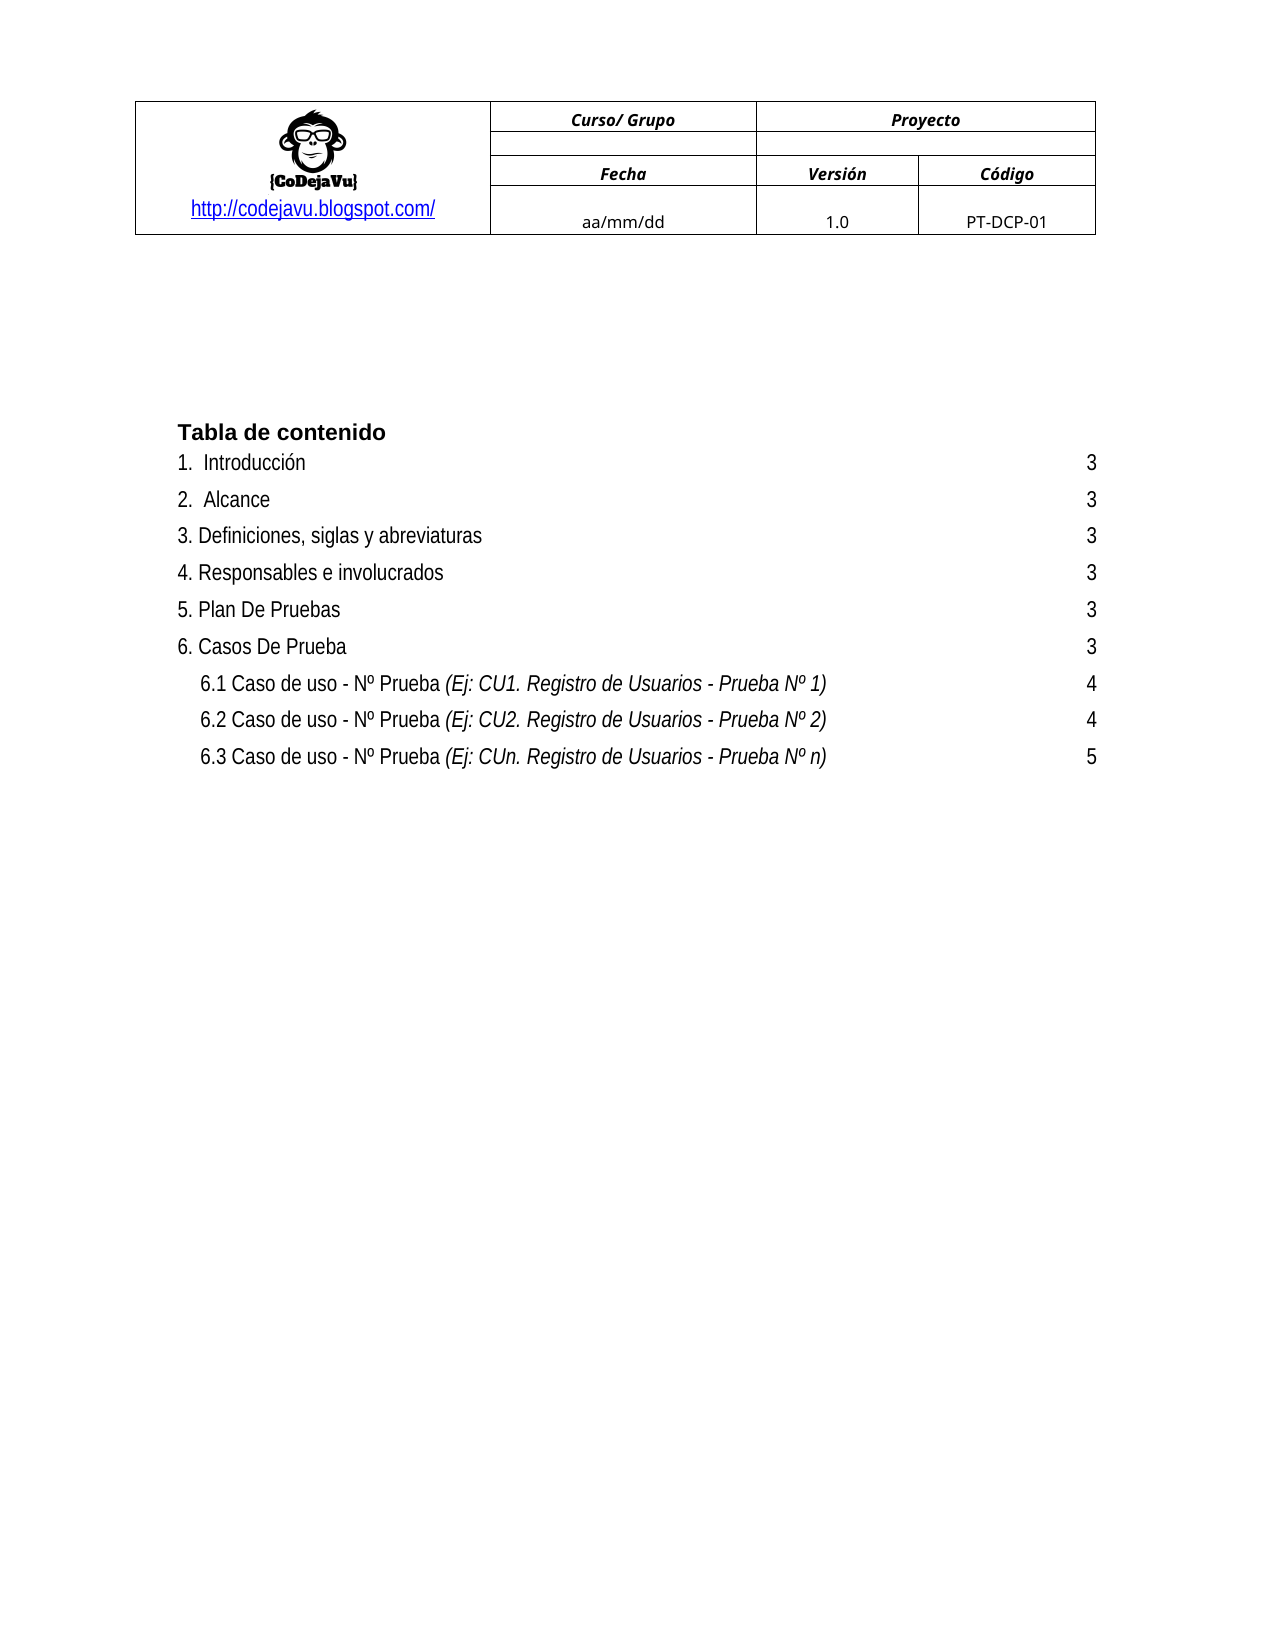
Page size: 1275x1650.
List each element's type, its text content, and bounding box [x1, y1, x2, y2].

picture [268, 102, 359, 195]
text Tabla de contenido [177, 419, 1098, 445]
